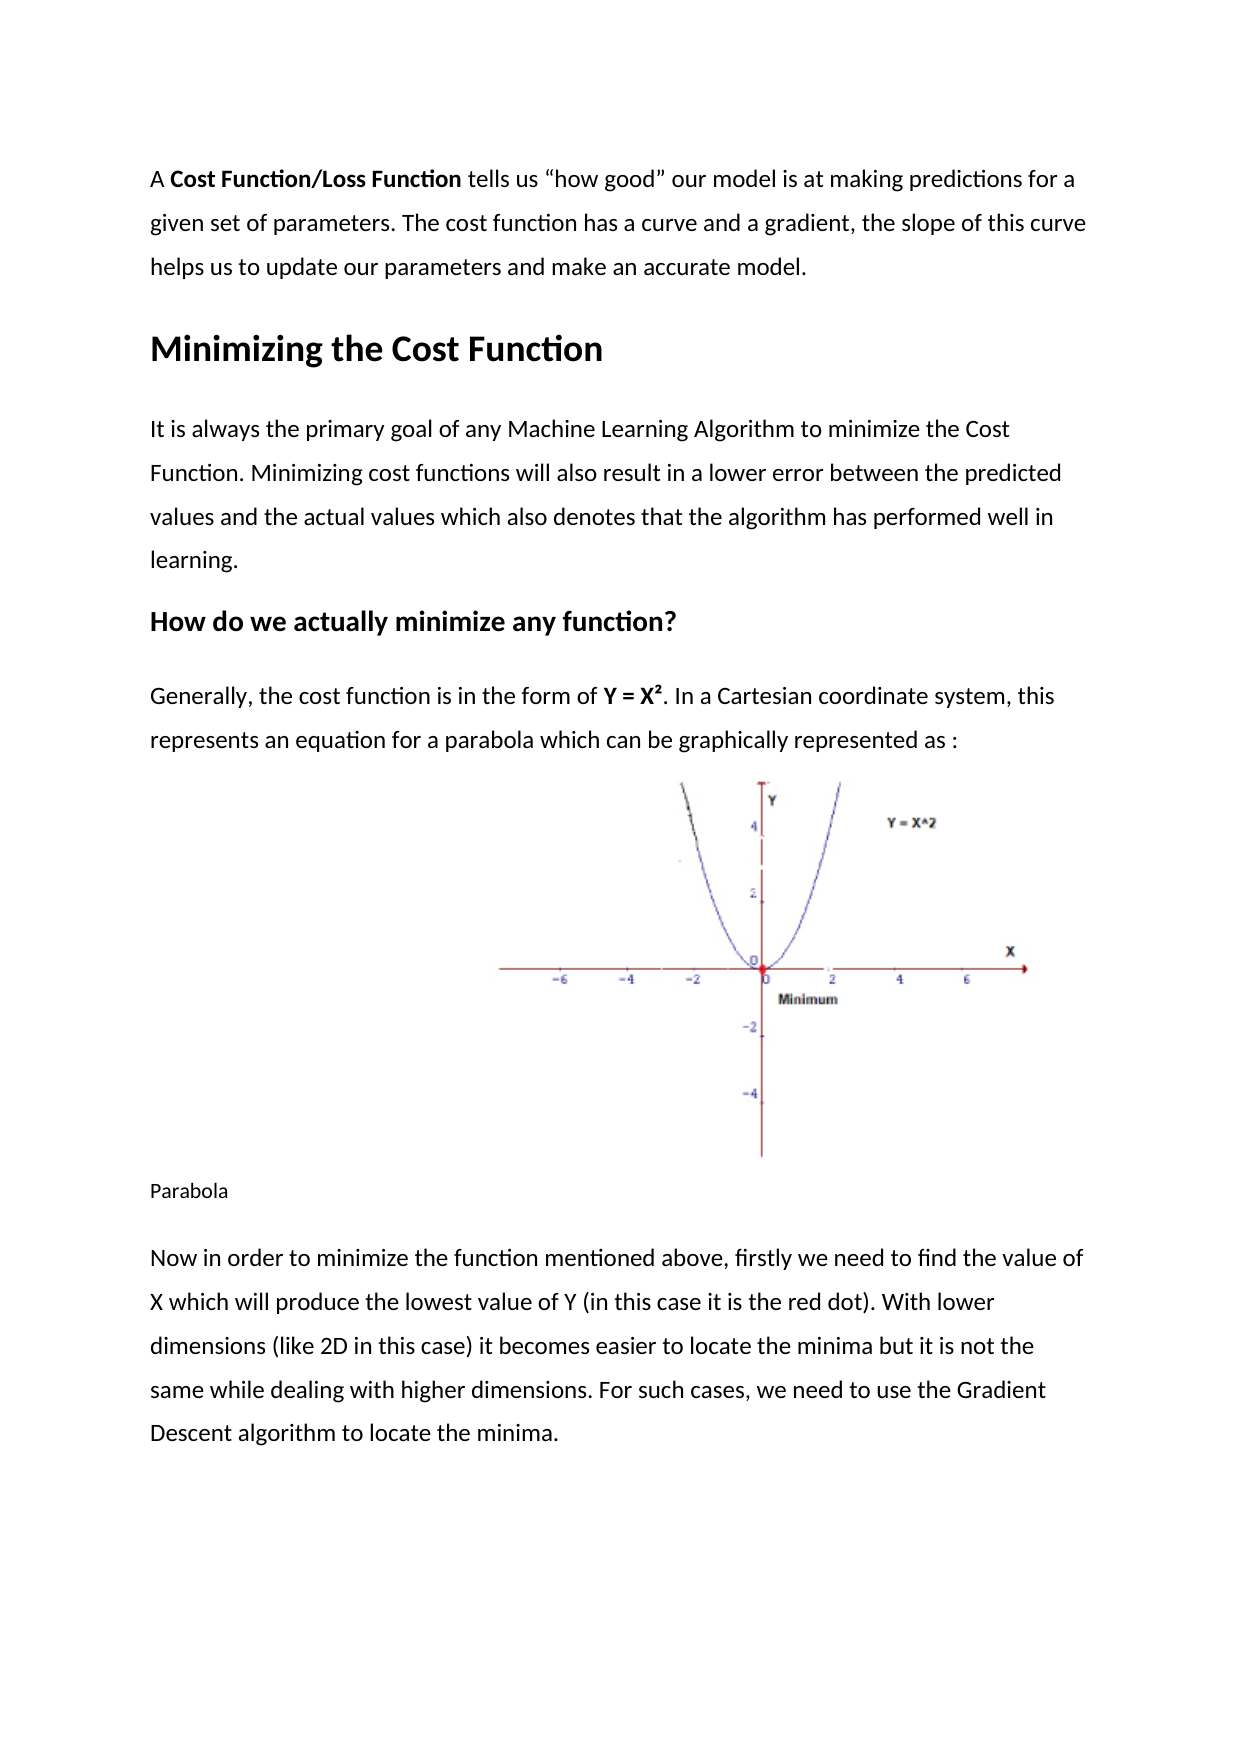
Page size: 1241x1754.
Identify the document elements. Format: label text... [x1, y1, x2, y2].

text Parabola [150, 1161, 1090, 1204]
text Generally, the cost function is in the form of Y = X². In a Cartesian coordinate system, this represents an equation for a parabola which can be graphically represented as : [150, 667, 1090, 755]
text It is always the primary goal of any Machine Learning Algorithm to minimize the Cost Function. Minimizing cost functions will also result in a lower error between the predicted values and the actual values which also denotes that the algorithm has performed well in learning. [150, 400, 1090, 575]
text Minimizing the Cost Function [150, 311, 1090, 370]
text A Cost Function/Loss Function tells us “how good” our model is at making predictions for a given set of parameters. The cost function has a curve and a gradient, the slope of this curve helps us to update our parameters and make an accurate model. [150, 150, 1090, 281]
picture [150, 779, 1241, 1161]
text Now in order to minimize the function mentioned above, firstly we need to find the value of X which will produce the lowest value of Y (in this case it is the red dot). With lower dimensions (like 2D in this case) it becomes easier to locate the minima but it is not the same while dealing with higher dimensions. For such cases, we need to use the Gradient Descent algorithm to locate the minima. [150, 1229, 1090, 1448]
text How do we actually minimize any function? [150, 603, 1090, 639]
